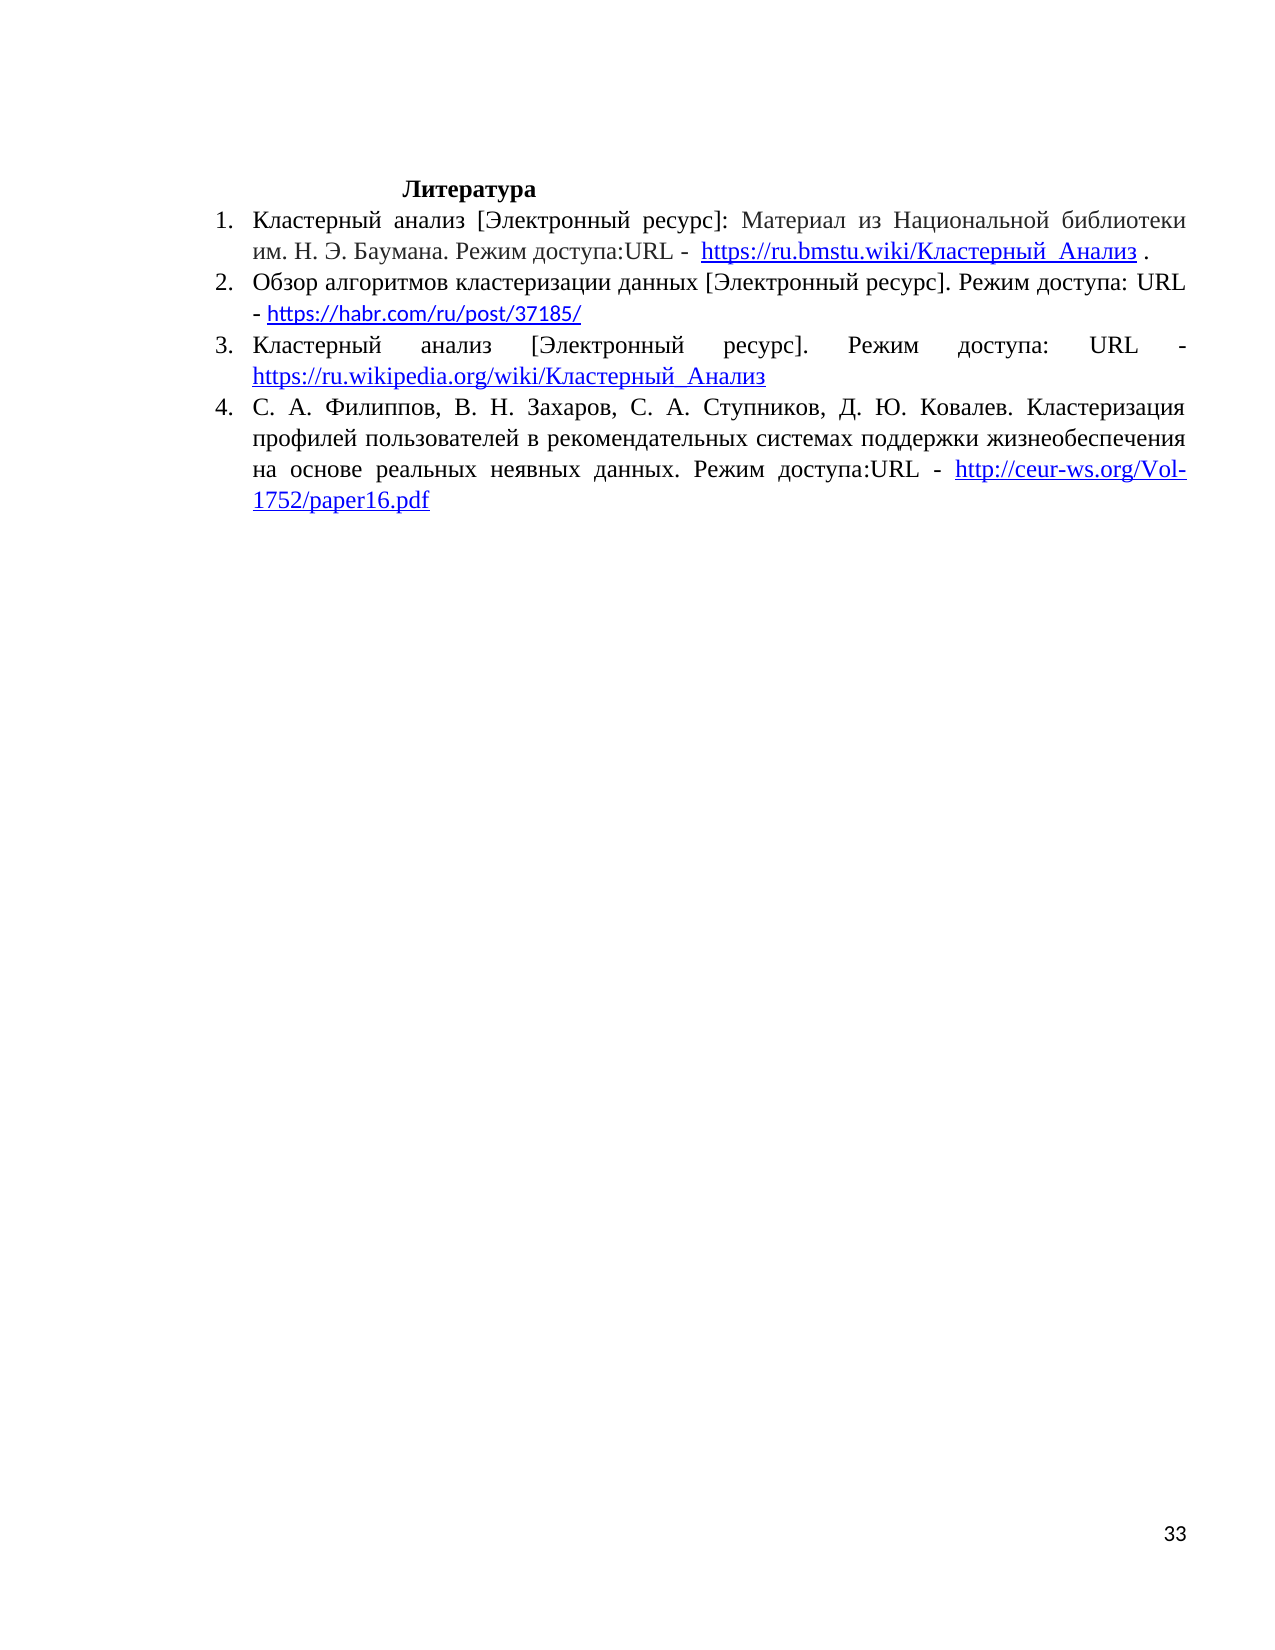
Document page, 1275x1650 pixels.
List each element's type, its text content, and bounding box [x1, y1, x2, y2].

list Кластерный анализ [Электронный ресурс]: Материал из Национальной библиотеки им. Н. Э. Баумана. Режим доступа:URL - https://ru.bmstu.wiki/Кластерный_Анализ . [215, 205, 1186, 265]
list С. А. Филиппов, В. Н. Захаров, С. А. Ступников, Д. Ю. Ковалев. Кластеризация профилей пользователей в рекомендательных системах поддержки жизнеобеспечения на основе реальных неявных данных. Режим доступа:URL - http://ceur-ws.org/Vol-1752/paper16.pdf [215, 392, 1186, 514]
subtitle Литература [402, 174, 1186, 203]
list Кластерный анализ [Электронный ресурс]. Режим доступа: URL - https://ru.wikipedia.org/wiki/Кластерный_Анализ [215, 330, 1186, 389]
list Обзор алгоритмов кластеризации данных [Электронный ресурс]. Режим доступа: URL - https://habr.com/ru/post/37185/ [215, 267, 1186, 327]
